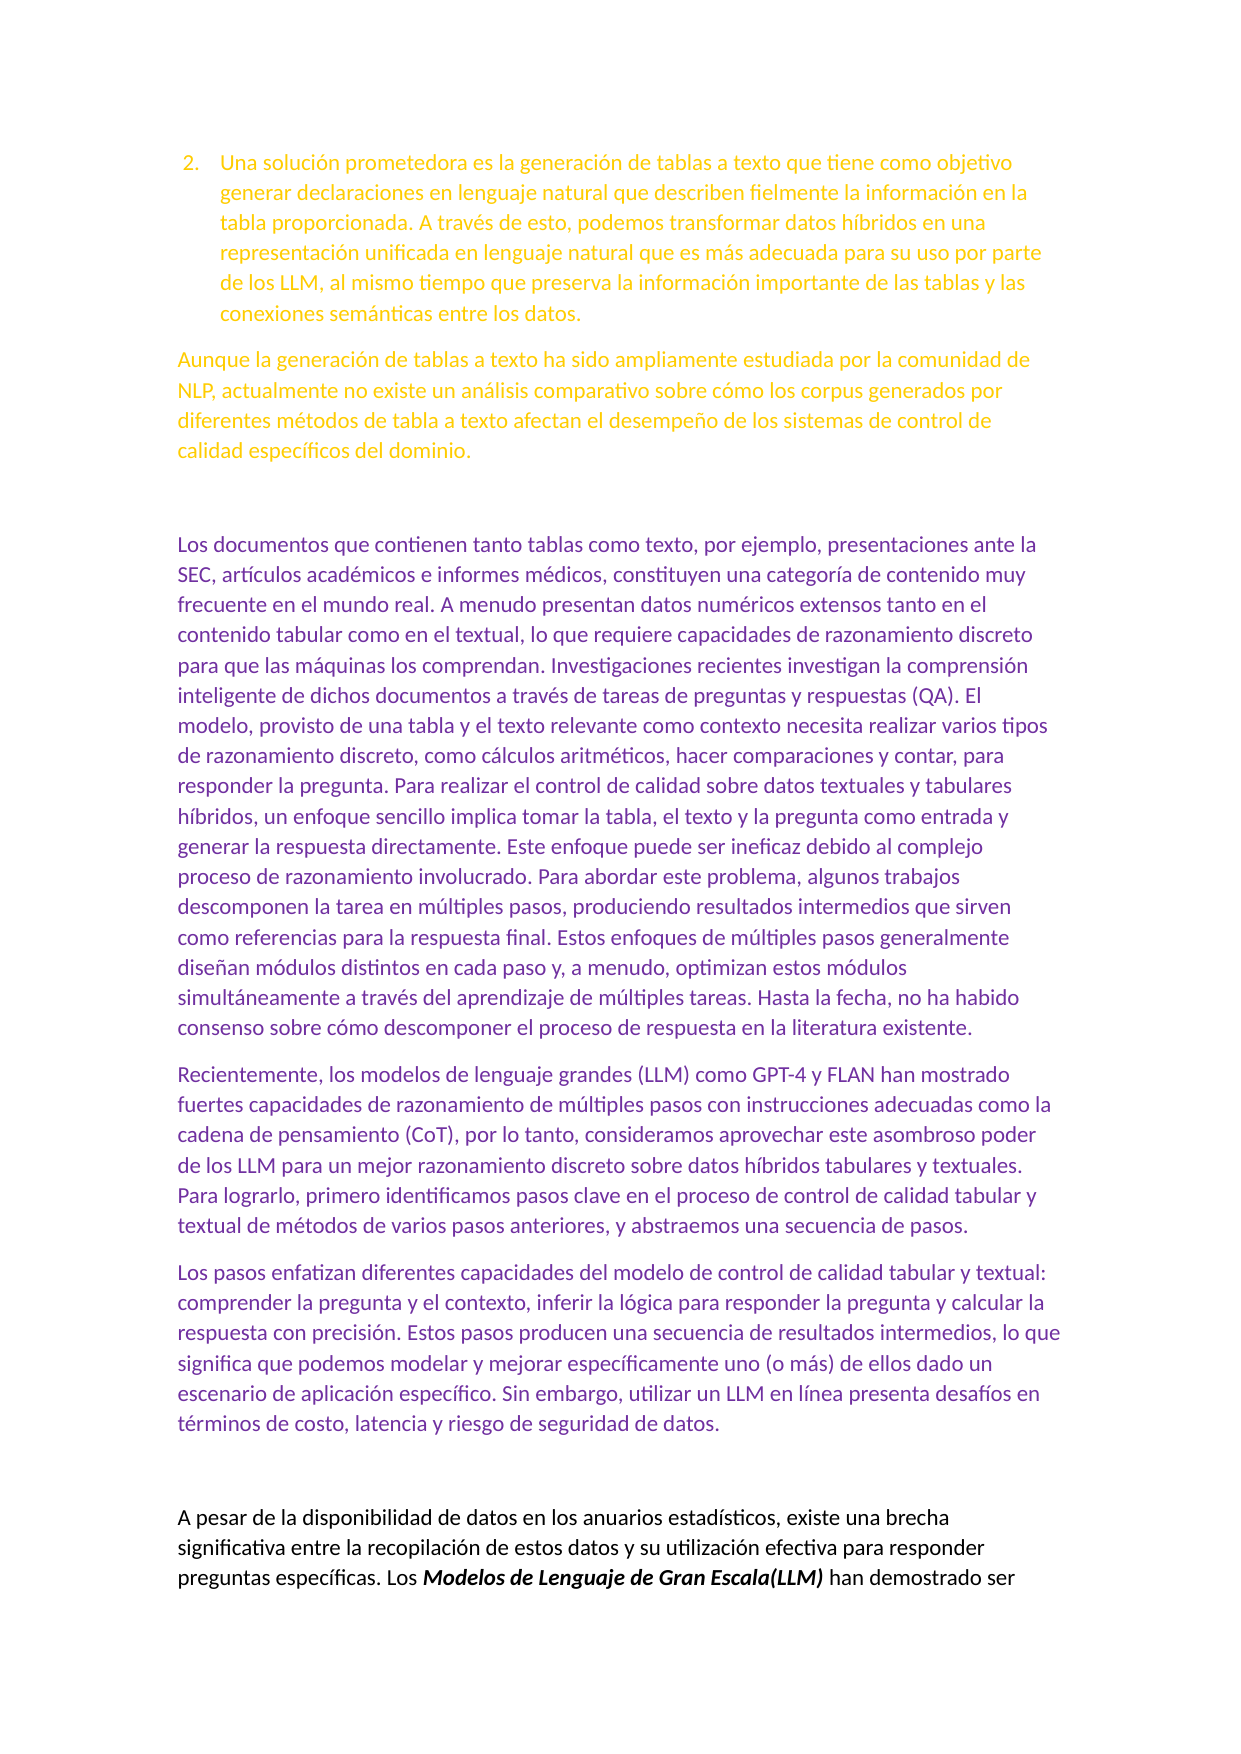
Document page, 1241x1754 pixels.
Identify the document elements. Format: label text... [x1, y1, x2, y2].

text Los pasos enfatizan diferentes capacidades del modelo de control de calidad tabular y textual: comprender la pregunta y el contexto, inferir la lógica para responder la pregunta y calcular la respuesta con precisión. Estos pasos producen una secuencia de resultados intermedios, lo que significa que podemos modelar y mejorar específicamente uno (o más) de ellos dado un escenario de aplicación específico. Sin embargo, utilizar un LLM en línea presenta desafíos en términos de costo, latencia y riesgo de seguridad de datos. [177, 1258, 1063, 1437]
text Aunque la generación de tablas a texto ha sido ampliamente estudiada por la comunidad de NLP, actualmente no existe un análisis comparativo sobre cómo los corpus generados por diferentes métodos de tabla a texto afectan el desempeño de los sistemas de control de calidad específicos del dominio. [177, 346, 1063, 464]
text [177, 1503, 1063, 1591]
text Recientemente, los modelos de lenguaje grandes (LLM) como GPT-4 y FLAN han mostrado fuertes capacidades de razonamiento de múltiples pasos con instrucciones adecuadas como la cadena de pensamiento (CoT), por lo tanto, consideramos aprovechar este asombroso poder de los LLM para un mejor razonamiento discreto sobre datos híbridos tabulares y textuales. Para lograrlo, primero identificamos pasos clave en el proceso de control de calidad tabular y textual de métodos de varios pasos anteriores, y abstraemos una secuencia de pasos. [177, 1060, 1063, 1239]
list Una solución prometedora es la generación de tablas a texto que tiene como objetivo generar declaraciones en lenguaje natural que describen fielmente la información en la tabla proporcionada. A través de esto, podemos transformar datos híbridos en una representación unificada en lenguaje natural que es más adecuada para su uso por parte de los LLM, al mismo tiempo que preserva la información importante de las tablas y las conexiones semánticas entre los datos. [182, 148, 1063, 327]
text Los documentos que contienen tanto tablas como texto, por ejemplo, presentaciones ante la SEC, artículos académicos e informes médicos, constituyen una categoría de contenido muy frecuente en el mundo real. A menudo presentan datos numéricos extensos tanto en el contenido tabular como en el textual, lo que requiere capacidades de razonamiento discreto para que las máquinas los comprendan. Investigaciones recientes investigan la comprensión inteligente de dichos documentos a través de tareas de preguntas y respuestas (QA). El modelo, provisto de una tabla y el texto relevante como contexto necesita realizar varios tipos de razonamiento discreto, como cálculos aritméticos, hacer comparaciones y contar, para responder la pregunta. Para realizar el control de calidad sobre datos textuales y tabulares híbridos, un enfoque sencillo implica tomar la tabla, el texto y la pregunta como entrada y generar la respuesta directamente. Este enfoque puede ser ineficaz debido al complejo proceso de razonamiento involucrado. Para abordar este problema, algunos trabajos descomponen la tarea en múltiples pasos, produciendo resultados intermedios que sirven como referencias para la respuesta final. Estos enfoques de múltiples pasos generalmente diseñan módulos distintos en cada paso y, a menudo, optimizan estos módulos simultáneamente a través del aprendizaje de múltiples tareas. Hasta la fecha, no ha habido consenso sobre cómo descomponer el proceso de respuesta en la literatura existente. [177, 530, 1063, 1041]
